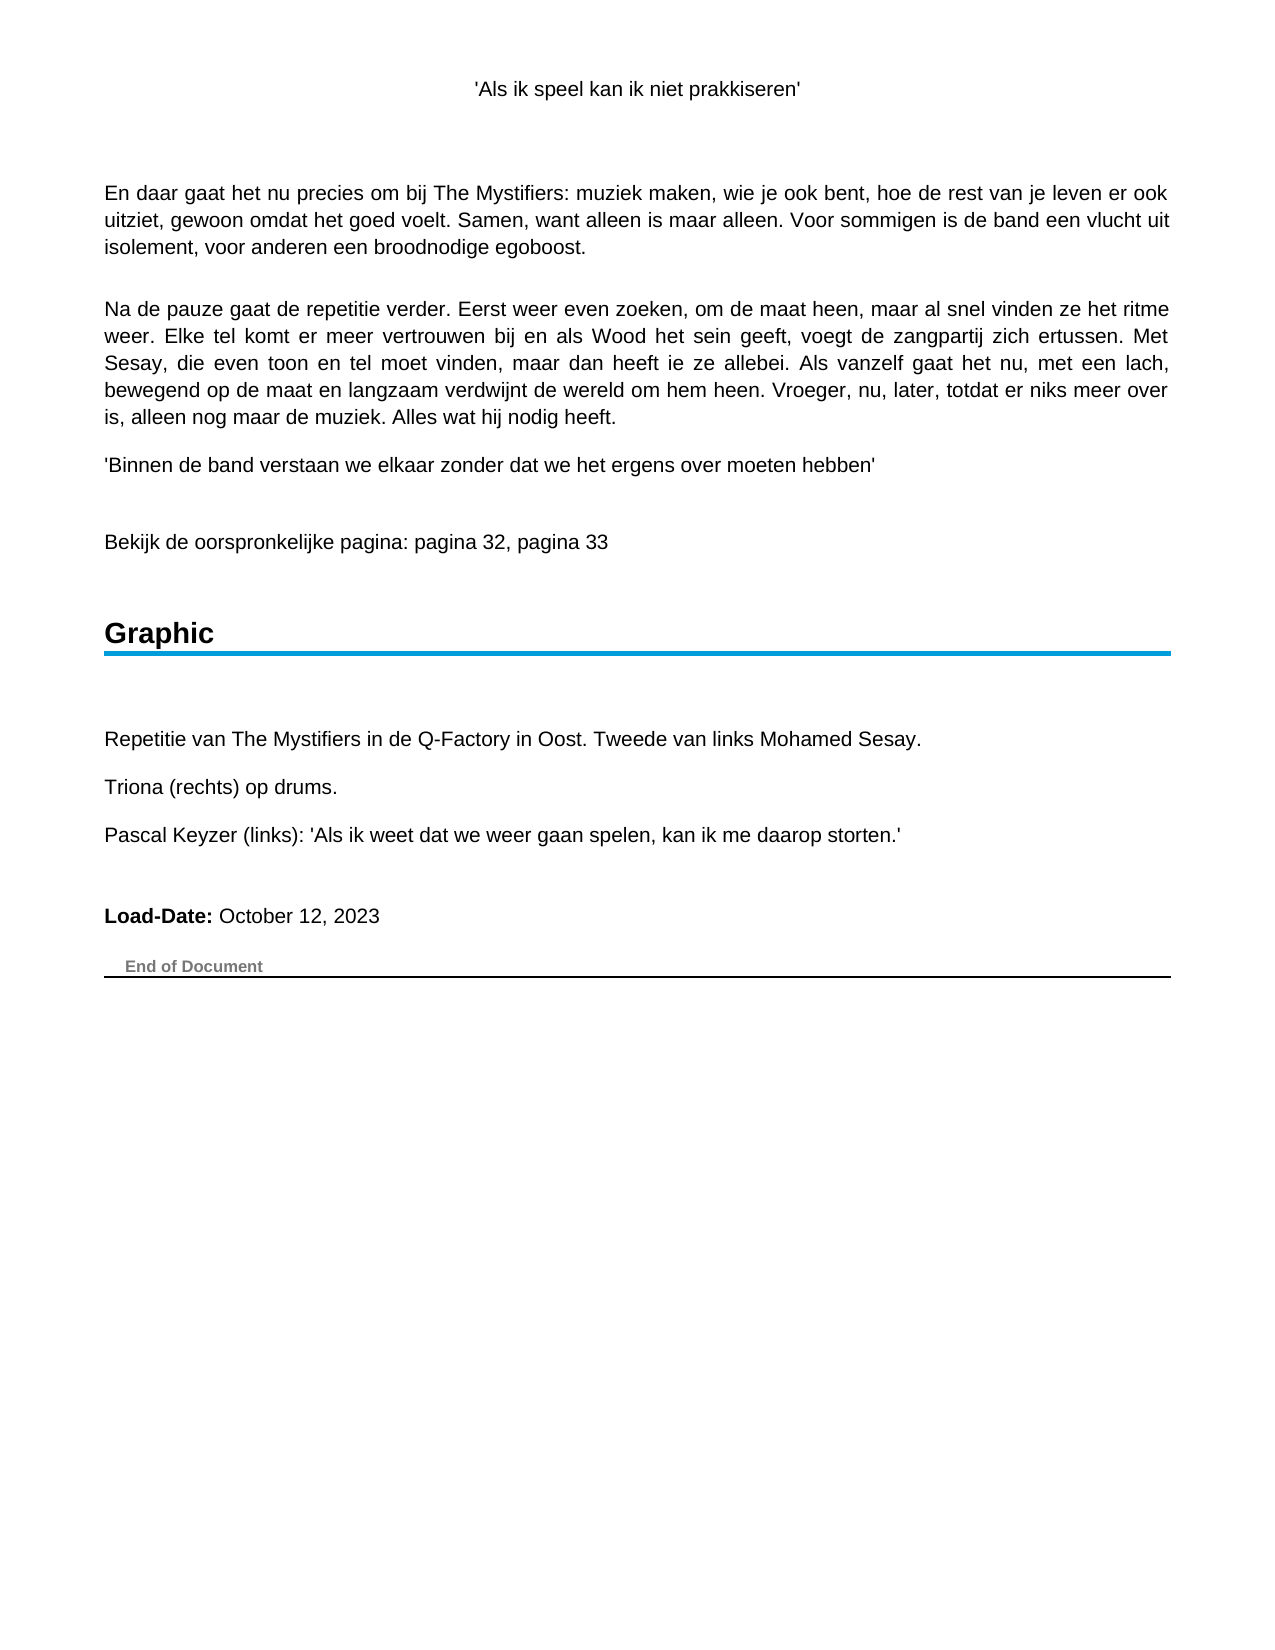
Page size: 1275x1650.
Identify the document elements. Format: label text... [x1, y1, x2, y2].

text Na de pauze gaat de repetitie verder. Eerst weer even zoeken, om de maat heen, maar al snel vinden ze het ritme weer. Elke tel komt er meer vertrouwen bij en als Wood het sein geeft, voegt de zangpartij zich ertussen. Met Sesay, die even toon en tel moet vinden, maar dan heeft ie ze allebei. Als vanzelf gaat het nu, met een lach, bewegend op de maat en langzaam verdwijnt de wereld om hem heen. Vroeger, nu, later, totdat er niks meer over is, alleen nog maar de muziek. Alles wat hij nodig heeft. [104, 293, 1171, 429]
text Repetitie van The Mystifiers in de Q-Factory in Oost. Tweede van links Mohamed Sesay. [104, 724, 1171, 751]
text Graphic [104, 578, 1171, 649]
text End of Document [125, 957, 1171, 976]
text 'Binnen de band verstaan we elkaar zonder dat we het ergens over moeten hebben' [104, 450, 1171, 477]
text Pascal Keyzer (links): 'Als ik weet dat we weer gaan spelen, kan ik me daarop storten.' [104, 820, 1171, 847]
text Bekijk de oorspronkelijke pagina: pagina 32, pagina 33 [104, 526, 1171, 553]
text Load-Date: October 12, 2023 [104, 872, 1171, 928]
text En daar gaat het nu precies om bij The Mystifiers: muziek maken, wie je ook bent, hoe de rest van je leven er ook uitziet, gewoon omdat het goed voelt. Samen, want alleen is maar alleen. Voor sommigen is de band een vlucht uit isolement, voor anderen een broodnodige egoboost. [104, 177, 1171, 258]
text Triona (rechts) op drums. [104, 772, 1171, 799]
